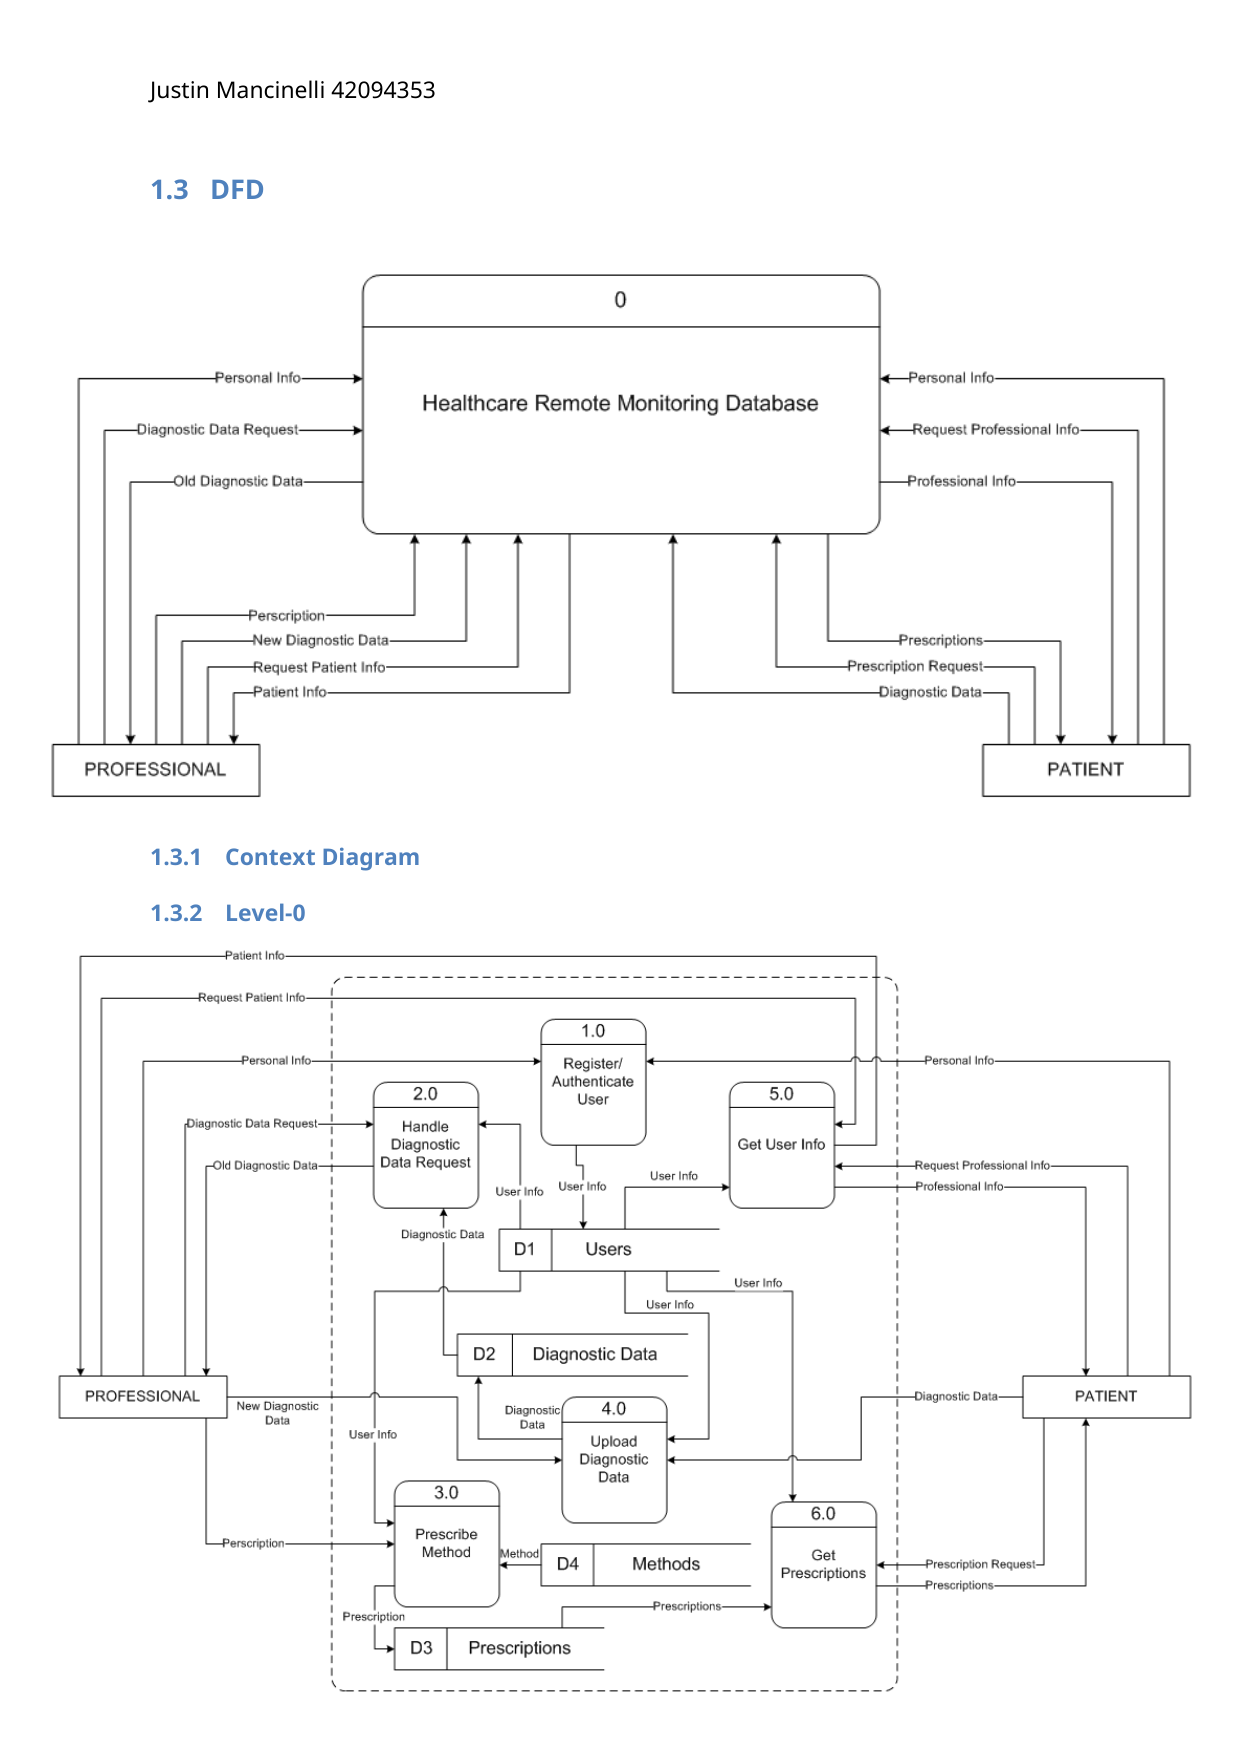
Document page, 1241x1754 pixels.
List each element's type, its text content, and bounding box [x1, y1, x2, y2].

picture [31, 254, 150, 810]
subtitle Level-0 [150, 897, 1090, 928]
picture [1090, 254, 1208, 810]
picture [48, 940, 1200, 1704]
subtitle Context Diagram [150, 234, 1090, 872]
subtitle DFD [150, 171, 1090, 208]
